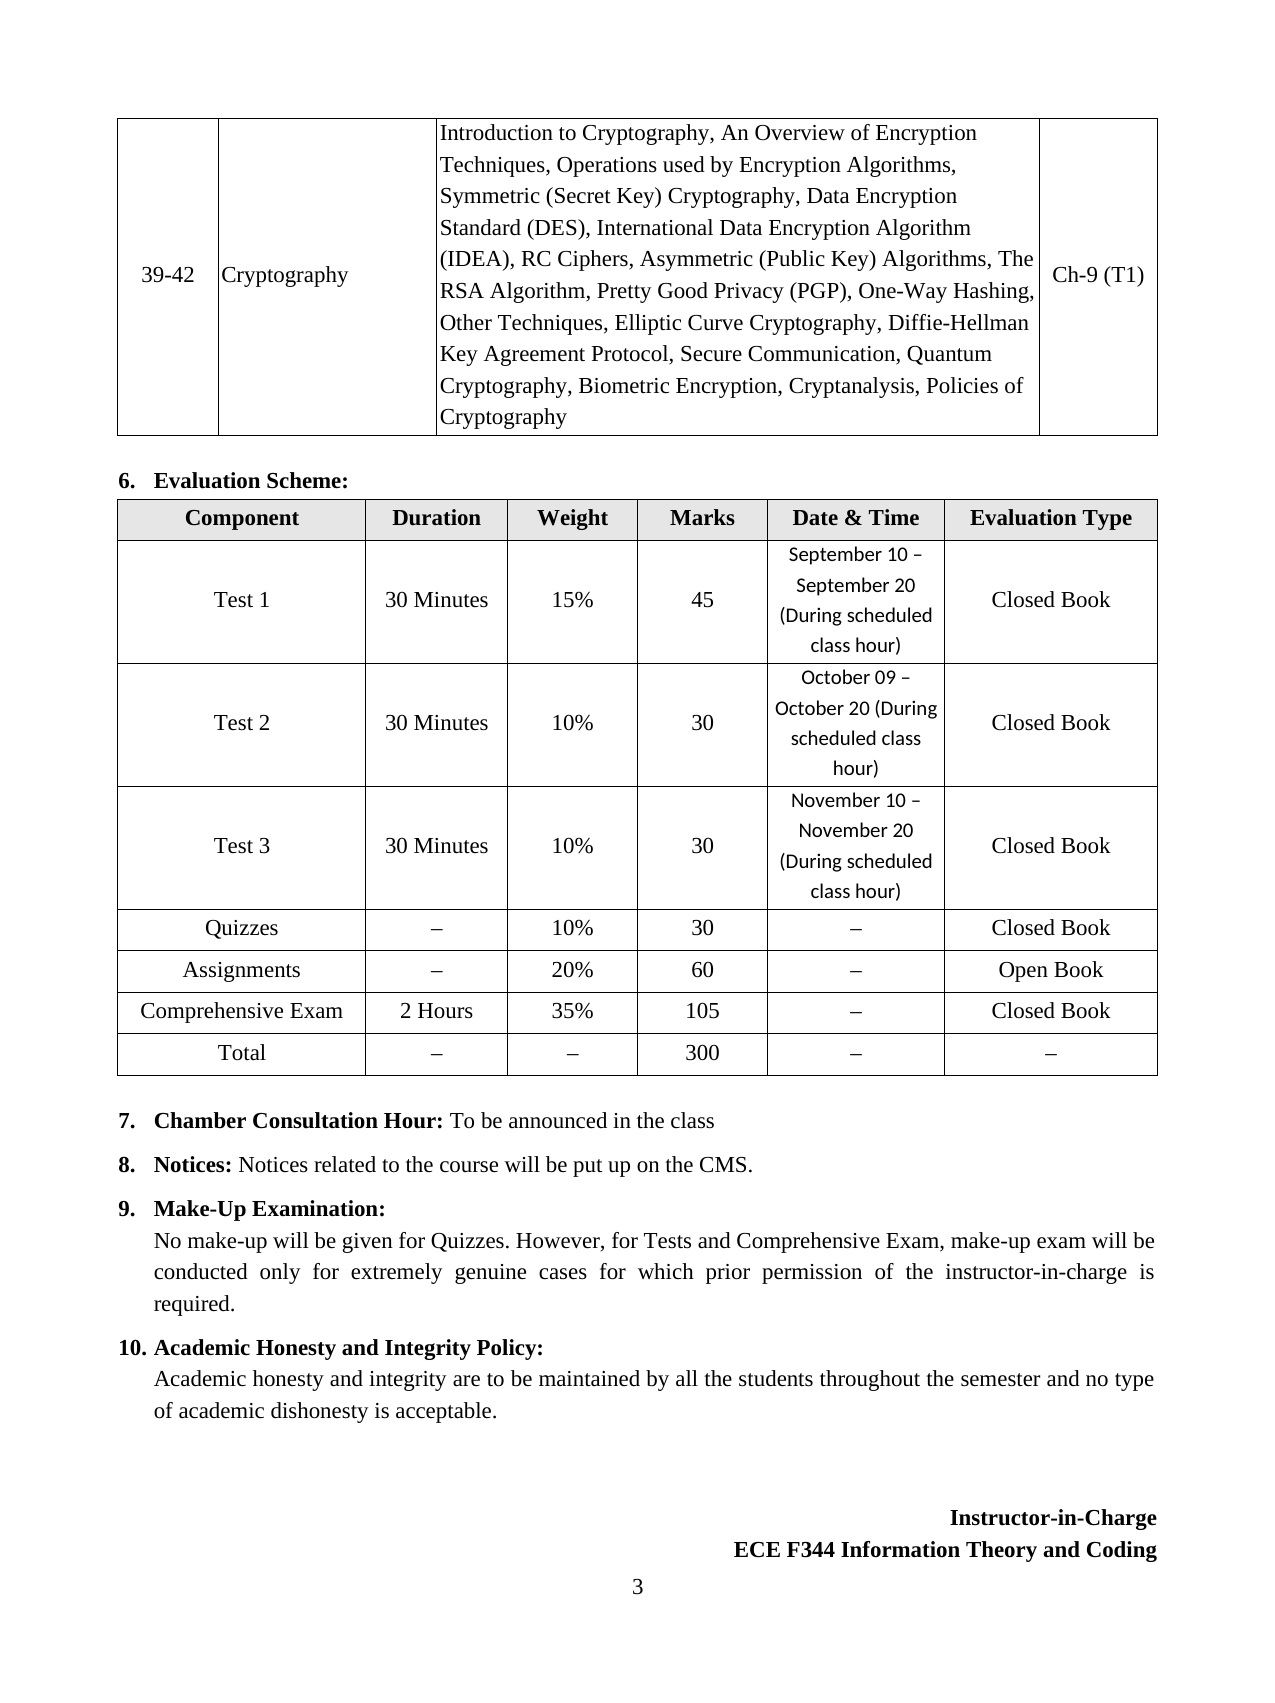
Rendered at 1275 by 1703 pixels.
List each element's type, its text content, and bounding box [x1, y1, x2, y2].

table_cell Closed Book [945, 787, 1157, 909]
table_cell Cryptography [219, 119, 436, 435]
table_cell 10% [508, 664, 637, 786]
list Evaluation Scheme: [118, 467, 1157, 494]
table_cell 30 Minutes [366, 787, 507, 909]
table_header Component [118, 500, 365, 540]
table_cell – [768, 951, 944, 992]
table_cell 10% [508, 910, 637, 950]
table_cell Closed Book [945, 664, 1157, 786]
text Instructor-in-Charge [118, 1504, 1157, 1531]
table_cell 35% [508, 993, 637, 1033]
text No make-up will be given for Quizzes. However, for Tests and Comprehensive Exam, make-up exam will be conducted only for extremely genuine cases for which prior permission of the instructor-in-charge is required. [153, 1227, 1157, 1316]
table_cell 30 [638, 910, 767, 950]
table_cell Ch-9 (T1) [1040, 119, 1157, 435]
table_cell – [768, 993, 944, 1033]
table_cell 15% [508, 541, 637, 663]
table_cell Test 1 [118, 541, 365, 663]
table_cell Test 2 [118, 664, 365, 786]
table_cell Comprehensive Exam [118, 993, 365, 1033]
table_cell – [366, 910, 507, 950]
table_header Weight [508, 500, 637, 540]
table_header Duration [366, 500, 507, 540]
table_cell Introduction to Cryptography, An Overview of Encryption Techniques, Operations used by Encryption Algorithms, Symmetric (Secret Key) Cryptography, Data Encryption Standard (DES), International Data Encryption Algorithm (IDEA), RC Ciphers, Asymmetric (Public Key) Algorithms, The RSA Algorithm, Pretty Good Privacy (PGP), One-Way Hashing, Other Techniques, Elliptic Curve Cryptography, Diffie-Hellman Key Agreement Protocol, Secure Communication, Quantum Cryptography, Biometric Encryption, Cryptanalysis, Policies of Cryptography [437, 119, 1039, 435]
list Make-Up Examination: [118, 1195, 1157, 1222]
table_cell 45 [638, 541, 767, 663]
text ECE F344 Information Theory and Coding [118, 1536, 1157, 1562]
table_cell Test 3 [118, 787, 365, 909]
table_cell 39-42 [118, 119, 218, 435]
table_cell Closed Book [945, 993, 1157, 1033]
table_cell November 10 – November 20 (During scheduled class hour) [768, 787, 944, 909]
table_cell 105 [638, 993, 767, 1033]
table_cell 30 Minutes [366, 541, 507, 663]
table_header Date & Time [768, 500, 944, 540]
table_cell – [768, 910, 944, 950]
list Academic Honesty and Integrity Policy: [118, 1334, 1157, 1360]
table_cell Assignments [118, 951, 365, 992]
table_cell 30 [638, 664, 767, 786]
table_cell 2 Hours [366, 993, 507, 1033]
list Notices: Notices related to the course will be put up on the CMS. [118, 1151, 1157, 1177]
table_cell 10% [508, 787, 637, 909]
table_cell 60 [638, 951, 767, 992]
table_cell 30 [638, 787, 767, 909]
table_cell Total [118, 1034, 365, 1074]
list Chamber Consultation Hour: To be announced in the class [118, 1107, 1157, 1133]
table_cell Closed Book [945, 541, 1157, 663]
table_cell Closed Book [945, 910, 1157, 950]
table_cell – [366, 1034, 507, 1074]
table_cell – [508, 1034, 637, 1074]
table_cell 20% [508, 951, 637, 992]
table_cell 300 [638, 1034, 767, 1074]
table_cell October 09 –October 20 (During scheduled class hour) [768, 664, 944, 786]
text Academic honesty and integrity are to be maintained by all the students throughout the semester and no type of academic dishonesty is acceptable. [153, 1366, 1157, 1423]
table_header Marks [638, 500, 767, 540]
table_cell September 10 –September 20 (During scheduled class hour) [768, 541, 944, 663]
table_cell – [366, 951, 507, 992]
table_header Evaluation Type [945, 500, 1157, 540]
table_cell Open Book [945, 951, 1157, 992]
table_cell – [945, 1034, 1157, 1074]
table_cell Quizzes [118, 910, 365, 950]
table_cell 30 Minutes [366, 664, 507, 786]
table_cell – [768, 1034, 944, 1074]
